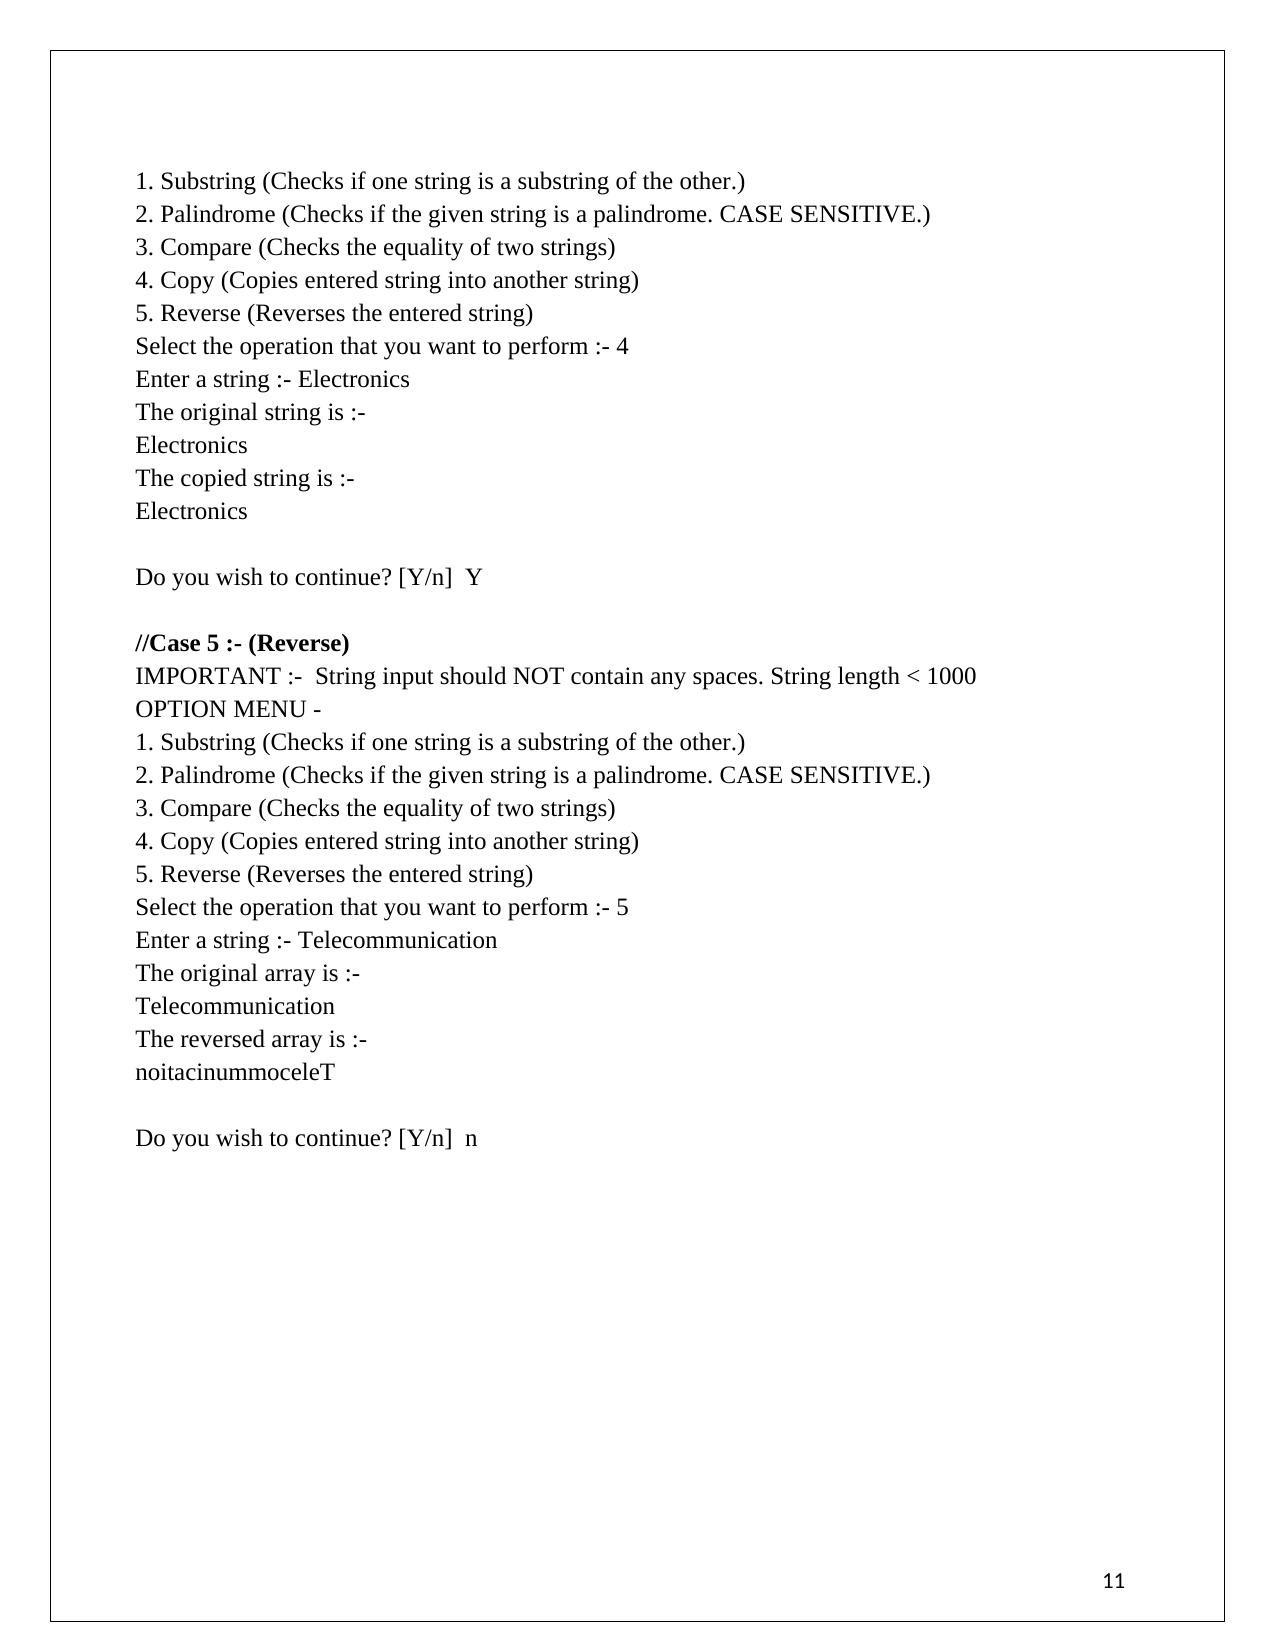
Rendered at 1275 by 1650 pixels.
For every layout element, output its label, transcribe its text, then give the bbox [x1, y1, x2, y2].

text 1. Substring (Checks if one string is a substring of the other.) [135, 727, 1125, 756]
text 3. Compare (Checks the equality of two strings) [135, 232, 1125, 261]
text //Case 5 :- (Reverse) [135, 628, 1125, 657]
text Telecommunication [135, 991, 1125, 1020]
text 2. Palindrome (Checks if the given string is a palindrome. CASE SENSITIVE.) [135, 199, 1125, 227]
text The original string is :- [135, 397, 1125, 426]
text 3. Compare (Checks the equality of two strings) [135, 793, 1125, 822]
text 5. Reverse (Reverses the entered string) [135, 298, 1125, 327]
text noitacinummoceleT [135, 1057, 1125, 1086]
text 4. Copy (Copies entered string into another string) [135, 265, 1125, 293]
text The reversed array is :- [135, 1024, 1125, 1053]
text Do you wish to continue? [Y/n] Y [135, 562, 1125, 591]
text 1. Substring (Checks if one string is a substring of the other.) [135, 166, 1125, 194]
text Enter a string :- Electronics [135, 364, 1125, 393]
text OPTION MENU - [135, 694, 1125, 723]
text Do you wish to continue? [Y/n] n [135, 1123, 1125, 1152]
text Electronics [135, 496, 1125, 525]
text The copied string is :- [135, 463, 1125, 492]
text Enter a string :- Telecommunication [135, 925, 1125, 954]
text IMPORTANT :- String input should NOT contain any spaces. String length < 1000 [135, 661, 1125, 690]
text 4. Copy (Copies entered string into another string) [135, 826, 1125, 855]
text 2. Palindrome (Checks if the given string is a palindrome. CASE SENSITIVE.) [135, 760, 1125, 789]
text The original array is :- [135, 958, 1125, 987]
text Select the operation that you want to perform :- 5 [135, 892, 1125, 921]
text 5. Reverse (Reverses the entered string) [135, 859, 1125, 888]
text Select the operation that you want to perform :- 4 [135, 331, 1125, 359]
text Electronics [135, 430, 1125, 459]
